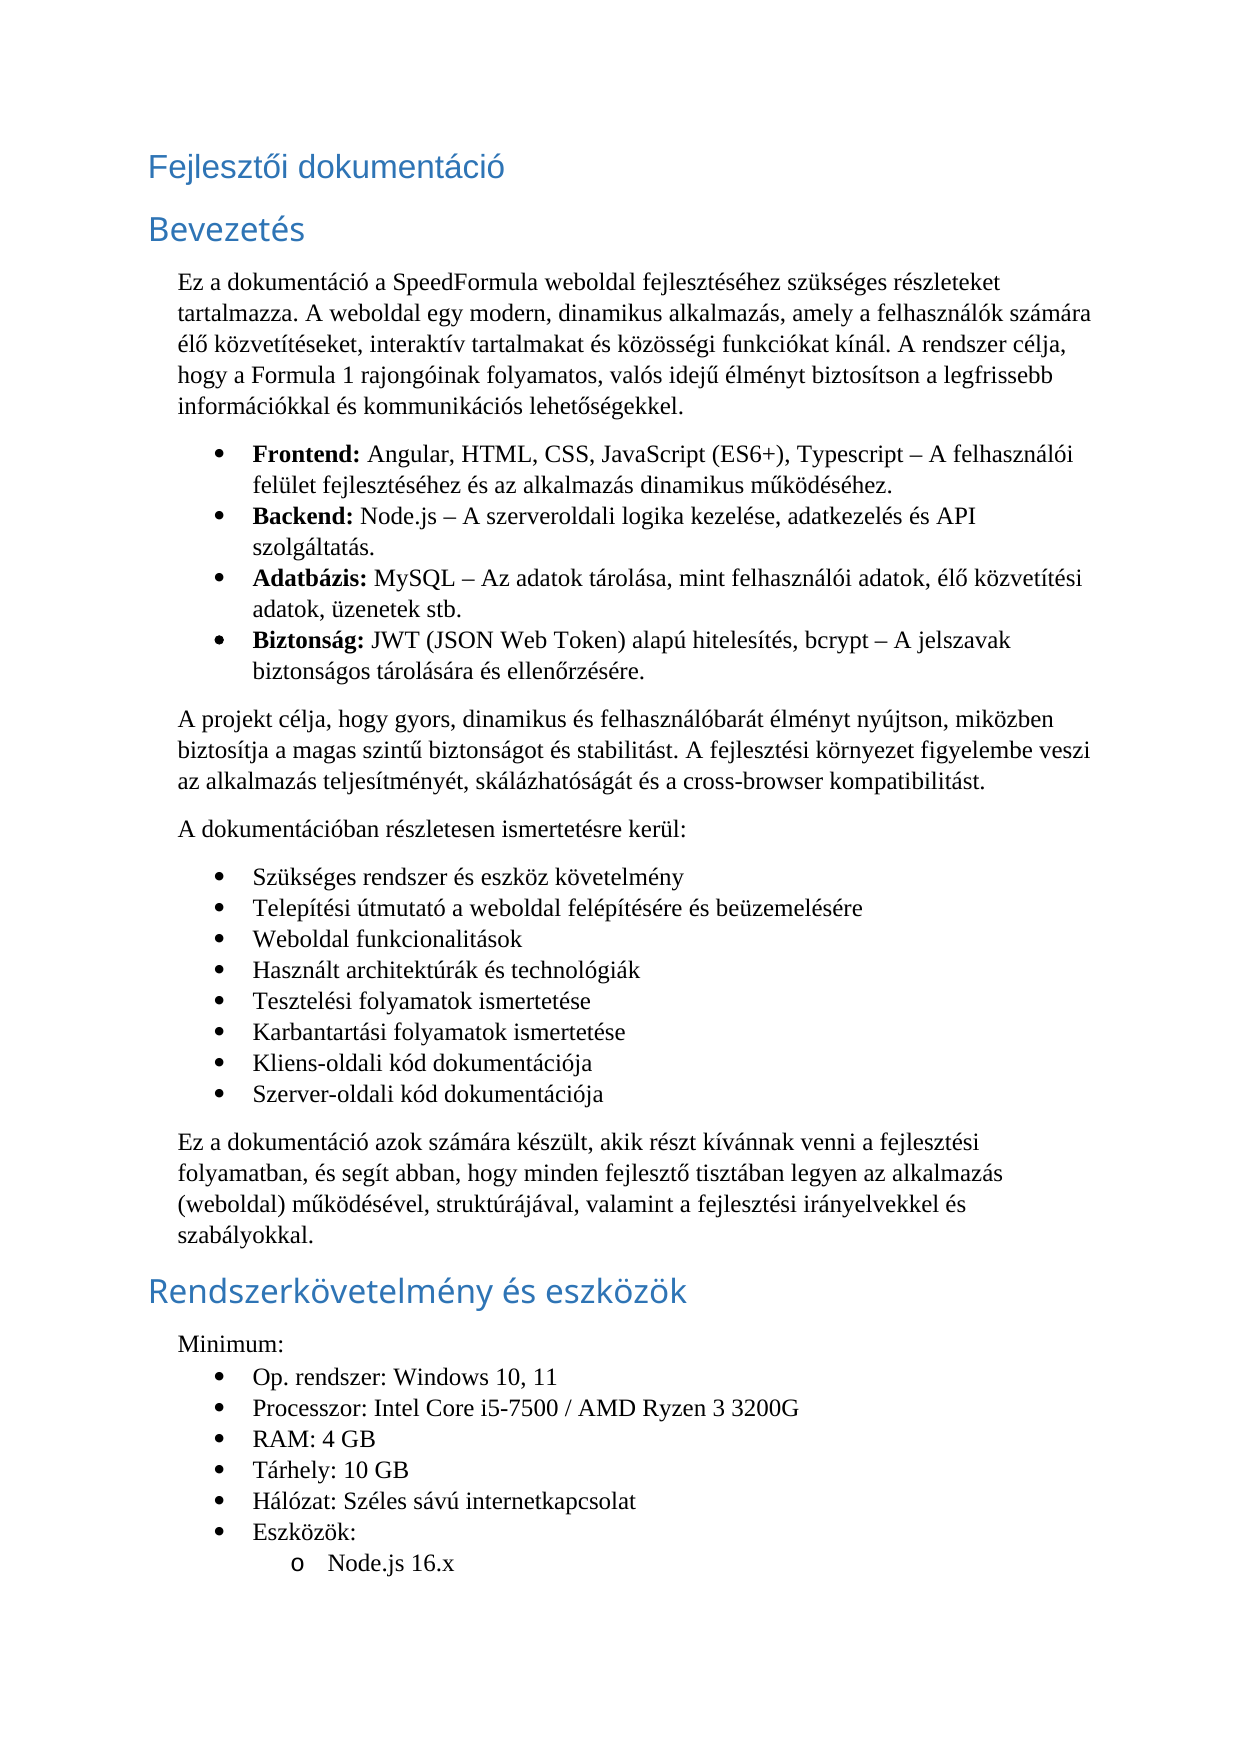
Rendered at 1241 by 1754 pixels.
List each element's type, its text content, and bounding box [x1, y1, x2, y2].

list Biztonság: JWT (JSON Web Token) alapú hitelesítés, bcrypt – A jelszavak biztonságos tárolására és ellenőrzésére. [215, 625, 1093, 685]
text A projekt célja, hogy gyors, dinamikus és felhasználóbarát élményt nyújtson, miközben biztosítja a magas szintű biztonságot és stabilitást. A fejlesztési környezet figyelembe veszi az alkalmazás teljesítményét, skálázhatóságát és a cross-browser kompatibilitást. [177, 704, 1093, 795]
list Eszközök: [215, 1517, 1093, 1546]
list Tesztelési folyamatok ismertetése [215, 986, 1093, 1014]
subtitle Fejlesztői dokumentáció [148, 148, 1093, 186]
list Szerver-oldali kód dokumentációja [215, 1079, 1093, 1108]
list Hálózat: Széles sávú internetkapcsolat [215, 1486, 1093, 1515]
text A dokumentációban részletesen ismertetésre kerül: [177, 814, 1093, 843]
list Processzor: Intel Core i5-7500 / AMD Ryzen 3 3200G [215, 1393, 1093, 1422]
list Telepítési útmutató a weboldal felépítésére és beüzemelésére [215, 893, 1093, 921]
list Weboldal funkcionalitások [215, 924, 1093, 952]
list Karbantartási folyamatok ismertetése [215, 1017, 1093, 1046]
list Frontend: Angular, HTML, CSS, JavaScript (ES6+), Typescript – A felhasználói felület fejlesztéséhez és az alkalmazás dinamikus működéséhez. [215, 439, 1093, 499]
list Használt architektúrák és technológiák [215, 955, 1093, 983]
list Tárhely: 10 GB [215, 1455, 1093, 1484]
list Szükséges rendszer és eszköz követelmény [215, 862, 1093, 890]
subtitle Rendszerkövetelmény és eszközök [148, 1267, 1093, 1313]
list Node.js 16.x [290, 1548, 1093, 1579]
text Minimum: [177, 1329, 1093, 1358]
list RAM: 4 GB [215, 1424, 1093, 1453]
list Adatbázis: MySQL – Az adatok tárolása, mint felhasználói adatok, élő közvetítési adatok, üzenetek stb. [215, 563, 1093, 623]
text Ez a dokumentáció azok számára készült, akik részt kívánnak venni a fejlesztési folyamatban, és segít abban, hogy minden fejlesztő tisztában legyen az alkalmazás (weboldal) működésével, struktúrájával, valamint a fejlesztési irányelvekkel és szabályokkal. [177, 1127, 1093, 1248]
list Kliens-oldali kód dokumentációja [215, 1048, 1093, 1077]
subtitle Bevezetés [148, 206, 1093, 251]
list Backend: Node.js – A szerveroldali logika kezelése, adatkezelés és API szolgáltatás. [215, 501, 1093, 561]
list Op. rendszer: Windows 10, 11 [215, 1362, 1093, 1391]
text Ez a dokumentáció a SpeedFormula weboldal fejlesztéséhez szükséges részleteket tartalmazza. A weboldal egy modern, dinamikus alkalmazás, amely a felhasználók számára élő közvetítéseket, interaktív tartalmakat és közösségi funkciókat kínál. A rendszer célja, hogy a Formula 1 rajongóinak folyamatos, valós idejű élményt biztosítson a legfrissebb információkkal és kommunikációs lehetőségekkel. [177, 267, 1093, 420]
